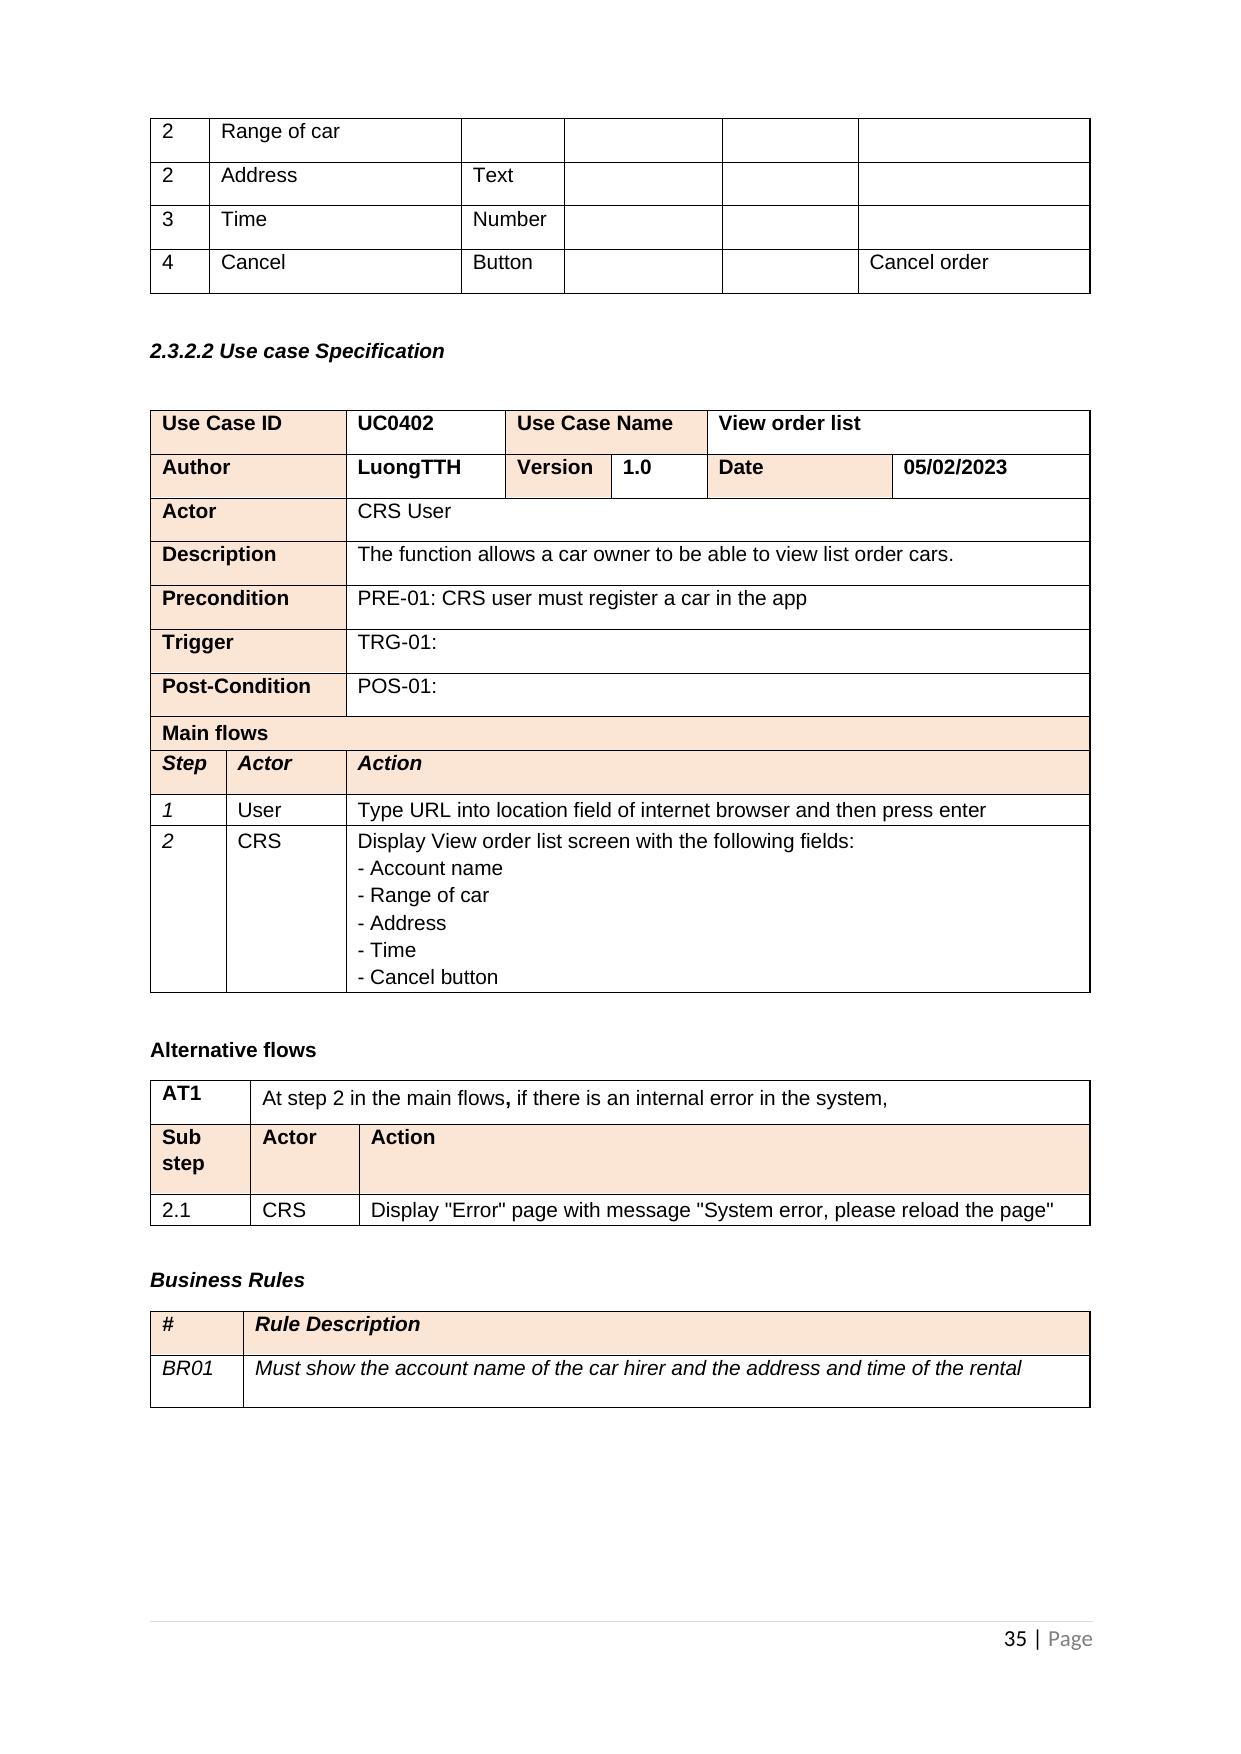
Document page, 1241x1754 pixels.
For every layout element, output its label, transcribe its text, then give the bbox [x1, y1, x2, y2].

table_cell Actor [251, 1125, 359, 1193]
table_cell [723, 163, 858, 205]
text Business Rules [150, 1268, 1093, 1292]
text Alternative flows [150, 1038, 1093, 1062]
table_cell Time [210, 206, 461, 249]
table_cell 1 [151, 795, 226, 825]
table_cell [565, 206, 722, 249]
table_cell 1.0 [612, 455, 707, 497]
subtitle 2.3.2.2 Use case Specification [150, 339, 1093, 363]
table_cell Address [210, 163, 461, 205]
table_cell 2 [151, 163, 209, 205]
table_header Use Case ID [151, 411, 346, 454]
table_cell PRE-01: CRS user must register a car in the app [347, 586, 1089, 629]
table_cell [565, 119, 722, 162]
table_cell Description [151, 542, 346, 585]
table_cell Range of car [210, 119, 461, 162]
table_cell POS-01: [347, 674, 1089, 716]
table_cell [859, 163, 1089, 205]
table_cell TRG-01: [347, 630, 1089, 672]
table_header Use Case Name [506, 411, 707, 454]
table_cell 3 [151, 206, 209, 249]
table_cell User [227, 795, 346, 825]
table_cell [565, 163, 722, 205]
table_cell BR01 [151, 1356, 243, 1407]
table_cell [859, 119, 1089, 162]
table_cell [859, 206, 1089, 249]
table_cell Cancel [210, 250, 461, 293]
table_cell Actor [151, 499, 346, 541]
table_cell Type URL into location field of internet browser and then press enter [347, 795, 1089, 825]
table_cell Precondition [151, 586, 346, 629]
table_header UC0402 [347, 411, 505, 454]
table_cell [723, 250, 858, 293]
table_cell [565, 250, 722, 293]
table_header AT1 [151, 1081, 250, 1124]
table_cell Step [151, 751, 226, 794]
table_cell Author [151, 455, 346, 497]
table_cell Post-Condition [151, 674, 346, 716]
table_cell Display "Error" page with message "System error, please reload the page" [360, 1195, 1089, 1225]
table_header View order list [708, 411, 1089, 454]
table_cell Button [462, 250, 564, 293]
table_cell Number [462, 206, 564, 249]
table_cell Sub step [151, 1125, 250, 1193]
table_cell Cancel order [859, 250, 1089, 293]
table_cell 4 [151, 250, 209, 293]
table_cell LuongTTH [347, 455, 505, 497]
table_cell Must show the account name of the car hirer and the address and time of the rental [244, 1356, 1089, 1407]
table_cell Trigger [151, 630, 346, 672]
table_cell [462, 119, 564, 162]
table_cell 2.1 [151, 1195, 250, 1225]
table_cell [723, 206, 858, 249]
table_cell Action [360, 1125, 1089, 1193]
table_cell 05/02/2023 [893, 455, 1089, 497]
table_cell Display View order list screen with the following fields: - Account name - Range of car - Address - Time - Cancel button [347, 826, 1089, 992]
table_cell The function allows a car owner to be able to view list order cars. [347, 542, 1089, 585]
table_cell Version [506, 455, 611, 497]
table_cell CRS [227, 826, 346, 992]
table_cell Actor [227, 751, 346, 794]
table_cell Action [347, 751, 1089, 794]
table_cell CRS User [347, 499, 1089, 541]
table_cell 2 [151, 826, 226, 992]
table_cell Text [462, 163, 564, 205]
table_cell CRS [251, 1195, 359, 1225]
table_header At step 2 in the main flows, if there is an internal error in the system, [251, 1081, 1089, 1124]
table_header # [151, 1312, 243, 1354]
table_cell Date [708, 455, 892, 497]
table_cell [723, 119, 858, 162]
table_cell 2 [151, 119, 209, 162]
table_cell Main flows [151, 717, 1089, 750]
table_header Rule Description [244, 1312, 1089, 1354]
